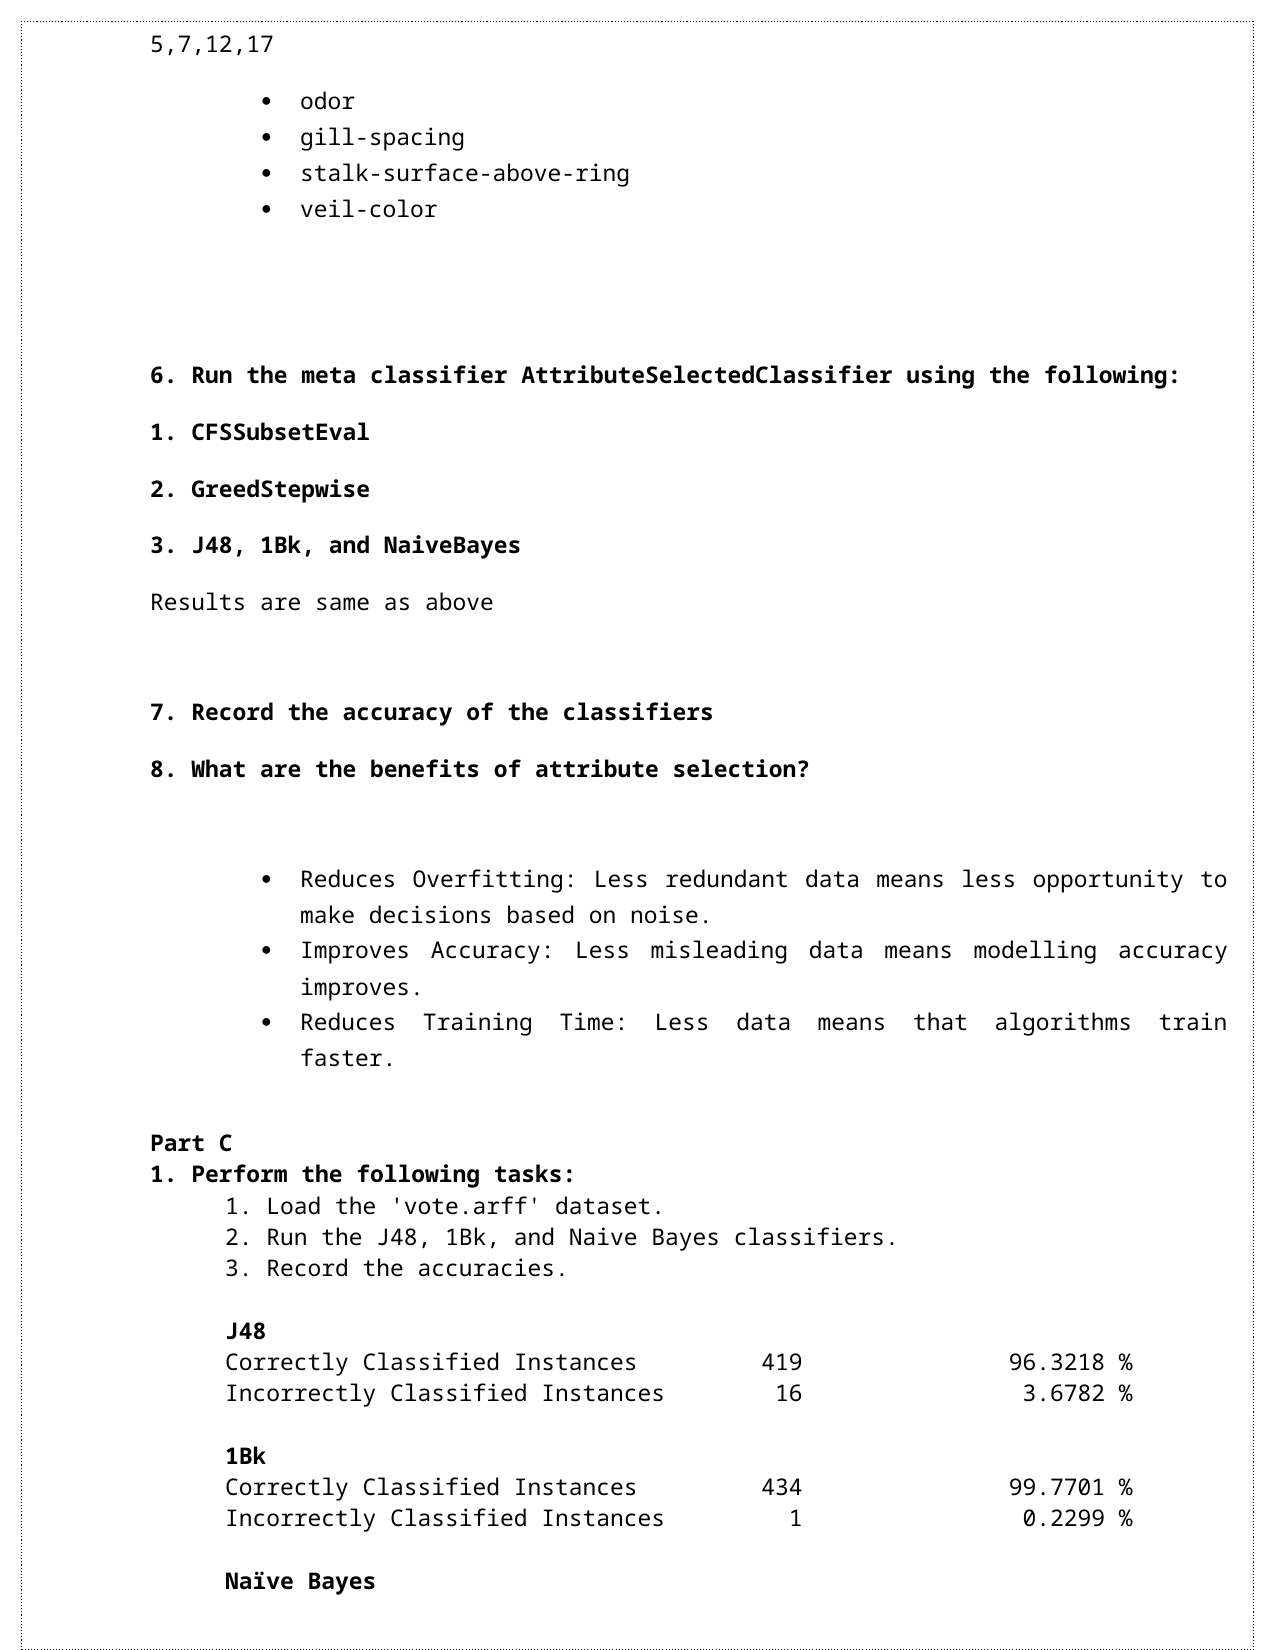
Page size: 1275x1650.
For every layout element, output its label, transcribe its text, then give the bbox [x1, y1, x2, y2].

text Naïve Bayes [150, 1564, 1236, 1596]
text 1. Load the 'vote.arff' dataset. [150, 1189, 1236, 1221]
text 3. J48, 1Bk, and NaiveBayes [150, 529, 1228, 561]
text 7. Record the accuracy of the classifiers [150, 696, 1228, 727]
text Correctly Classified Instances 419 96.3218 % [150, 1346, 1236, 1377]
list veil-color [262, 193, 1228, 224]
text Incorrectly Classified Instances 16 3.6782 % [150, 1377, 1236, 1408]
text 6. Run the meta classifier AttributeSelectedClassifier using the following: [150, 359, 1228, 390]
text Correctly Classified Instances 434 99.7701 % [150, 1471, 1236, 1502]
text 8. What are the benefits of attribute selection? [150, 753, 1228, 784]
text 2. GreedStepwise [150, 473, 1228, 504]
text J48 [150, 1314, 1236, 1346]
list Reduces Training Time: Less data means that algorithms train faster. [262, 1006, 1228, 1073]
list gill-spacing [262, 121, 1228, 152]
list Improves Accuracy: Less misleading data means modelling accuracy improves. [262, 934, 1228, 1002]
text 1Bk [150, 1439, 1236, 1471]
text Incorrectly Classified Instances 1 0.2299 % [150, 1502, 1236, 1533]
text Results are same as above [150, 586, 1228, 617]
text 1. CFSSubsetEval [150, 416, 1228, 447]
text 1. Perform the following tasks: [150, 1158, 1236, 1189]
text Part C [150, 1127, 1236, 1158]
list stalk-surface-above-ring [262, 157, 1228, 188]
text 2. Run the J48, 1Bk, and Naive Bayes classifiers. [150, 1221, 1236, 1252]
list Reduces Overfitting: Less redundant data means less opportunity to make decisions based on noise. [262, 863, 1228, 930]
list odor [262, 85, 1228, 116]
text 3. Record the accuracies. [150, 1252, 1236, 1283]
text 5,7,12,17 [150, 28, 1228, 59]
